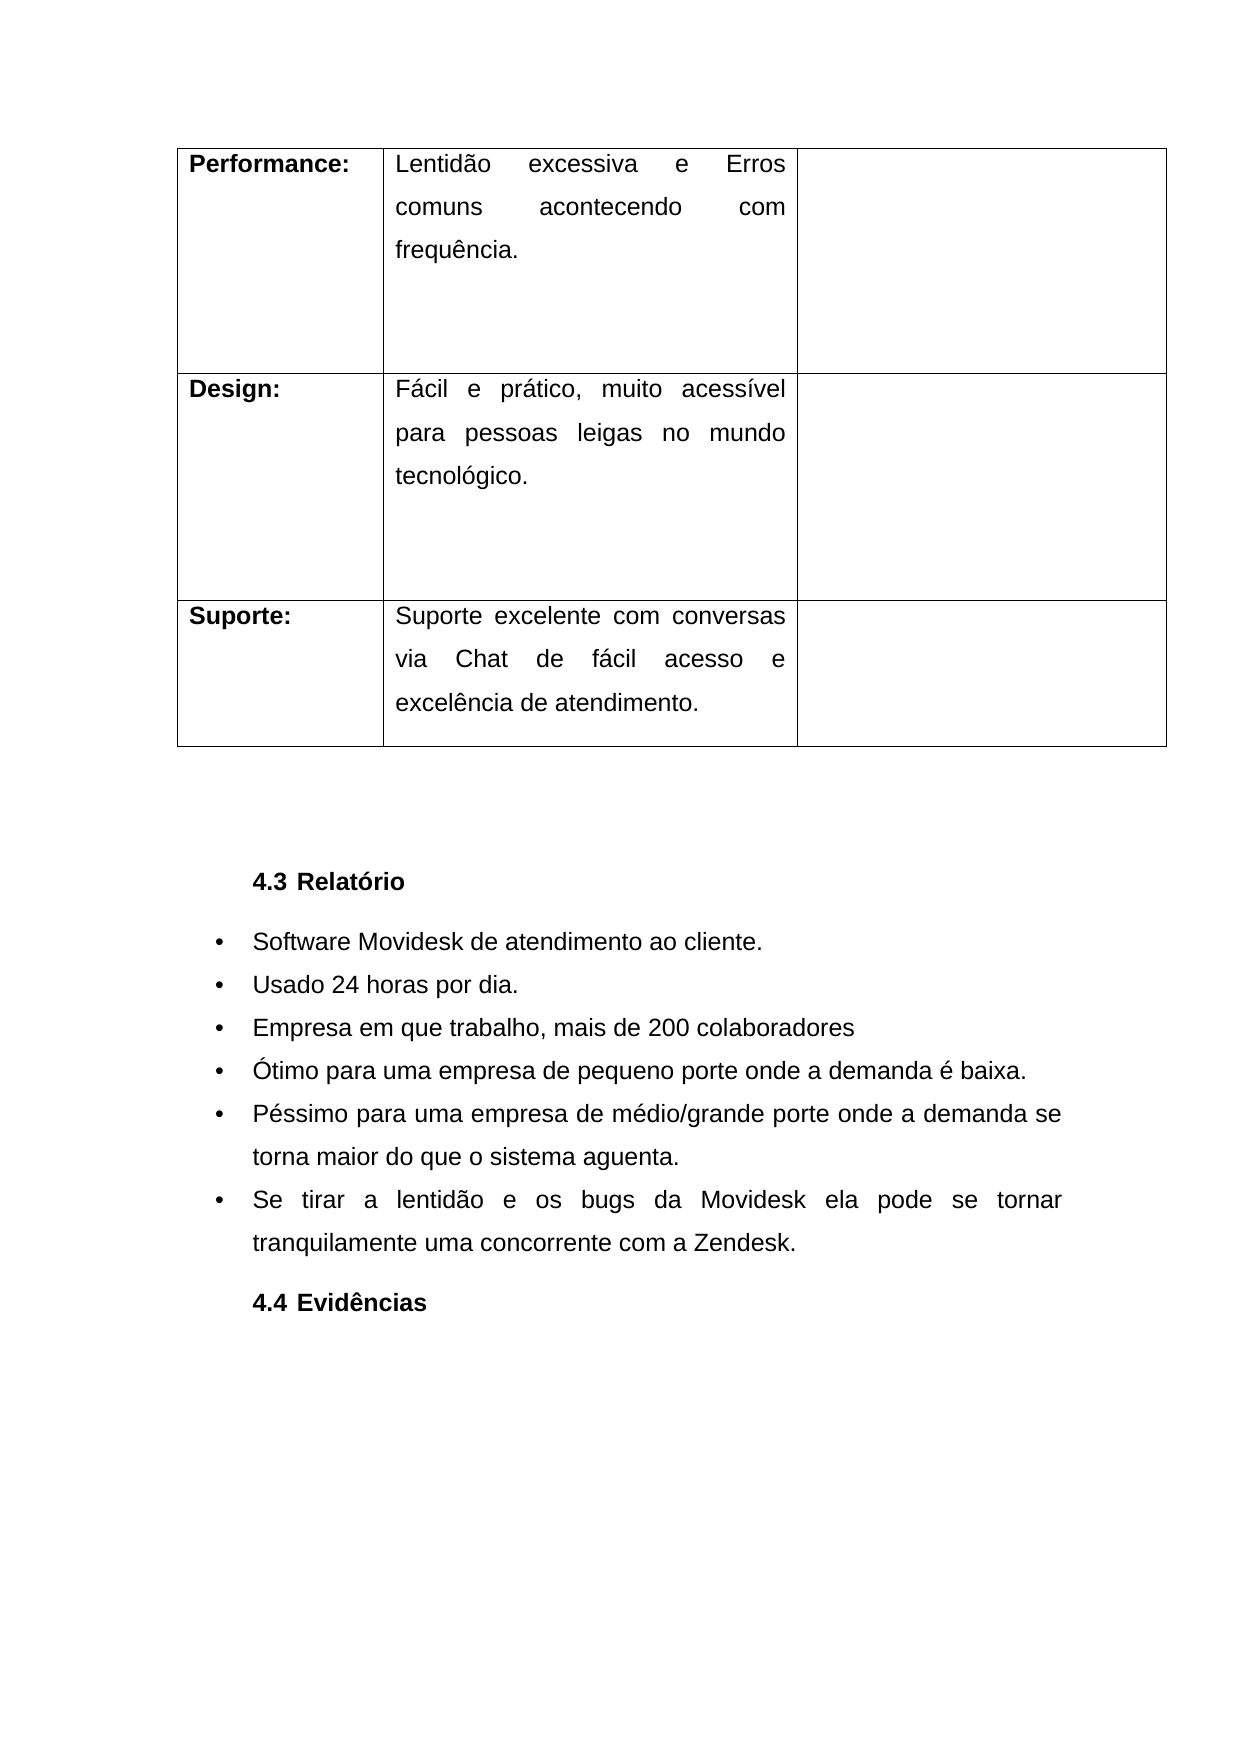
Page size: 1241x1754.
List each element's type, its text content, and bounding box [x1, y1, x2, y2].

list Usado 24 horas por dia. [215, 969, 1063, 998]
subtitle Relatório [252, 867, 1063, 895]
table_cell [798, 149, 1166, 373]
table_cell Lentidão excessiva e Erros comuns acontecendo com frequência. [384, 149, 797, 373]
subtitle Evidências [252, 1288, 1063, 1317]
table_cell [798, 601, 1166, 746]
list Empresa em que trabalho, mais de 200 colaboradores [215, 1013, 1063, 1041]
list Ótimo para uma empresa de pequeno porte onde a demanda é baixa. [215, 1056, 1063, 1084]
table_cell Performance: [178, 149, 383, 373]
list Se tirar a lentidão e os bugs da Movidesk ela pode se tornar tranquilamente uma concorrente com a Zendesk. [215, 1185, 1063, 1257]
list Software Movidesk de atendimento ao cliente. [215, 926, 1063, 955]
table_cell Fácil e prático, muito acessível para pessoas leigas no mundo tecnológico. [384, 374, 797, 600]
table_cell Suporte excelente com conversas via Chat de fácil acesso e excelência de atendimento. [384, 601, 797, 746]
list Péssimo para uma empresa de médio/grande porte onde a demanda se torna maior do que o sistema aguenta. [215, 1099, 1063, 1171]
table_cell Design: [178, 374, 383, 600]
table_cell Suporte: [178, 601, 383, 746]
table_cell [798, 374, 1166, 600]
